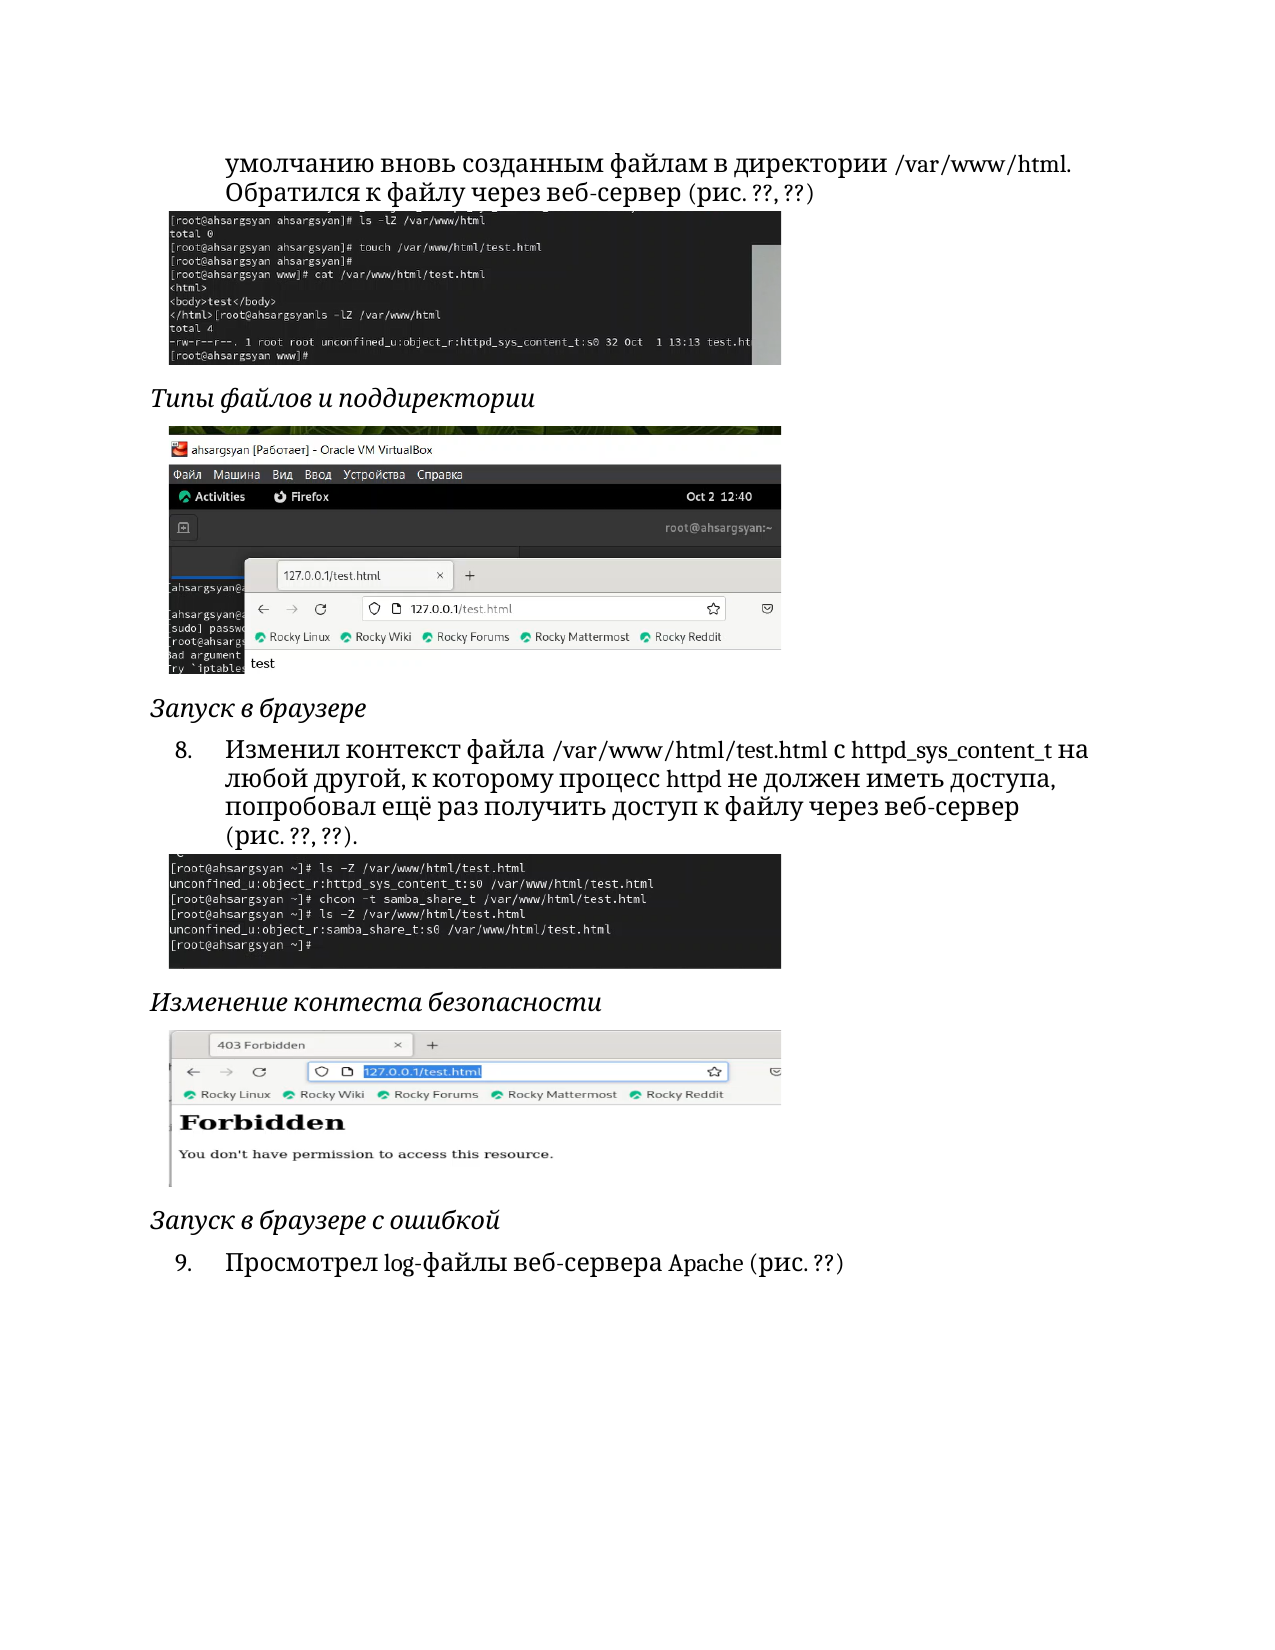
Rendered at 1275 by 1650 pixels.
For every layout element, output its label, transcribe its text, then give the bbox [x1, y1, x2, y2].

picture [168, 854, 782, 969]
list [175, 150, 1125, 207]
text Типы файлов и поддиректории [150, 385, 1125, 414]
picture [168, 1030, 782, 1187]
text Запуск в браузере [150, 694, 1125, 723]
text Запуск в браузере с ошибкой [150, 1207, 1125, 1236]
text Изменение контеста безопасности [150, 989, 1125, 1018]
picture [168, 211, 782, 365]
list Изменил контекст файла /var/www/html/test.html с httpd_sys_content_t на любой другой, к которому процесс httpd не должен иметь доступа, попробовал ещё раз получить доступ к файлу через веб-сервер (рис. ??, ??). [175, 736, 1125, 851]
picture [168, 426, 782, 674]
list Просмотрел log-файлы веб-сервера Apache (рис. ??) [175, 1248, 1125, 1277]
